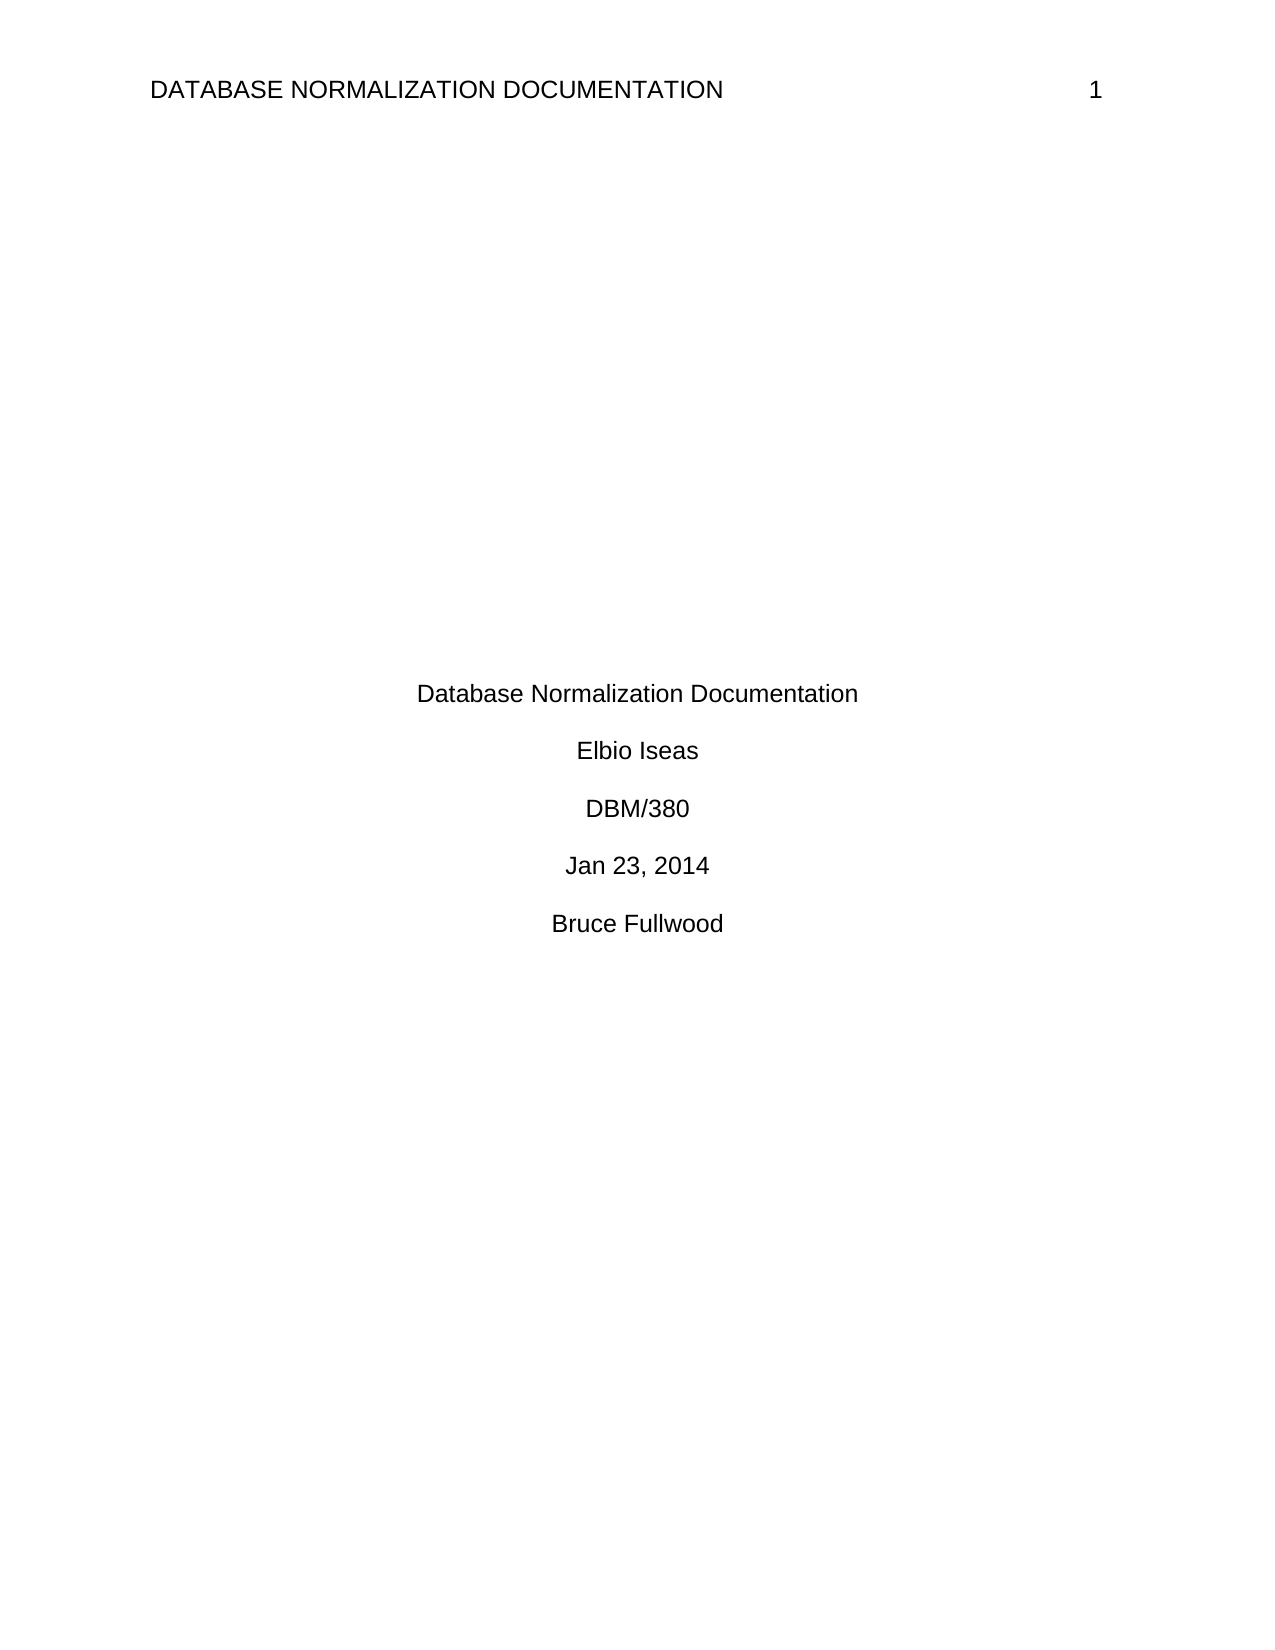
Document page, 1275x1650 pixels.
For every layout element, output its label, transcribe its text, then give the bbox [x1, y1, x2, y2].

text DBM/380 [150, 794, 1125, 822]
text Database Normalization Documentation [150, 679, 1125, 707]
text Elbio Iseas [150, 736, 1125, 765]
text Bruce Fullwood [150, 909, 1125, 937]
text Jan 23, 2014 [150, 851, 1125, 880]
